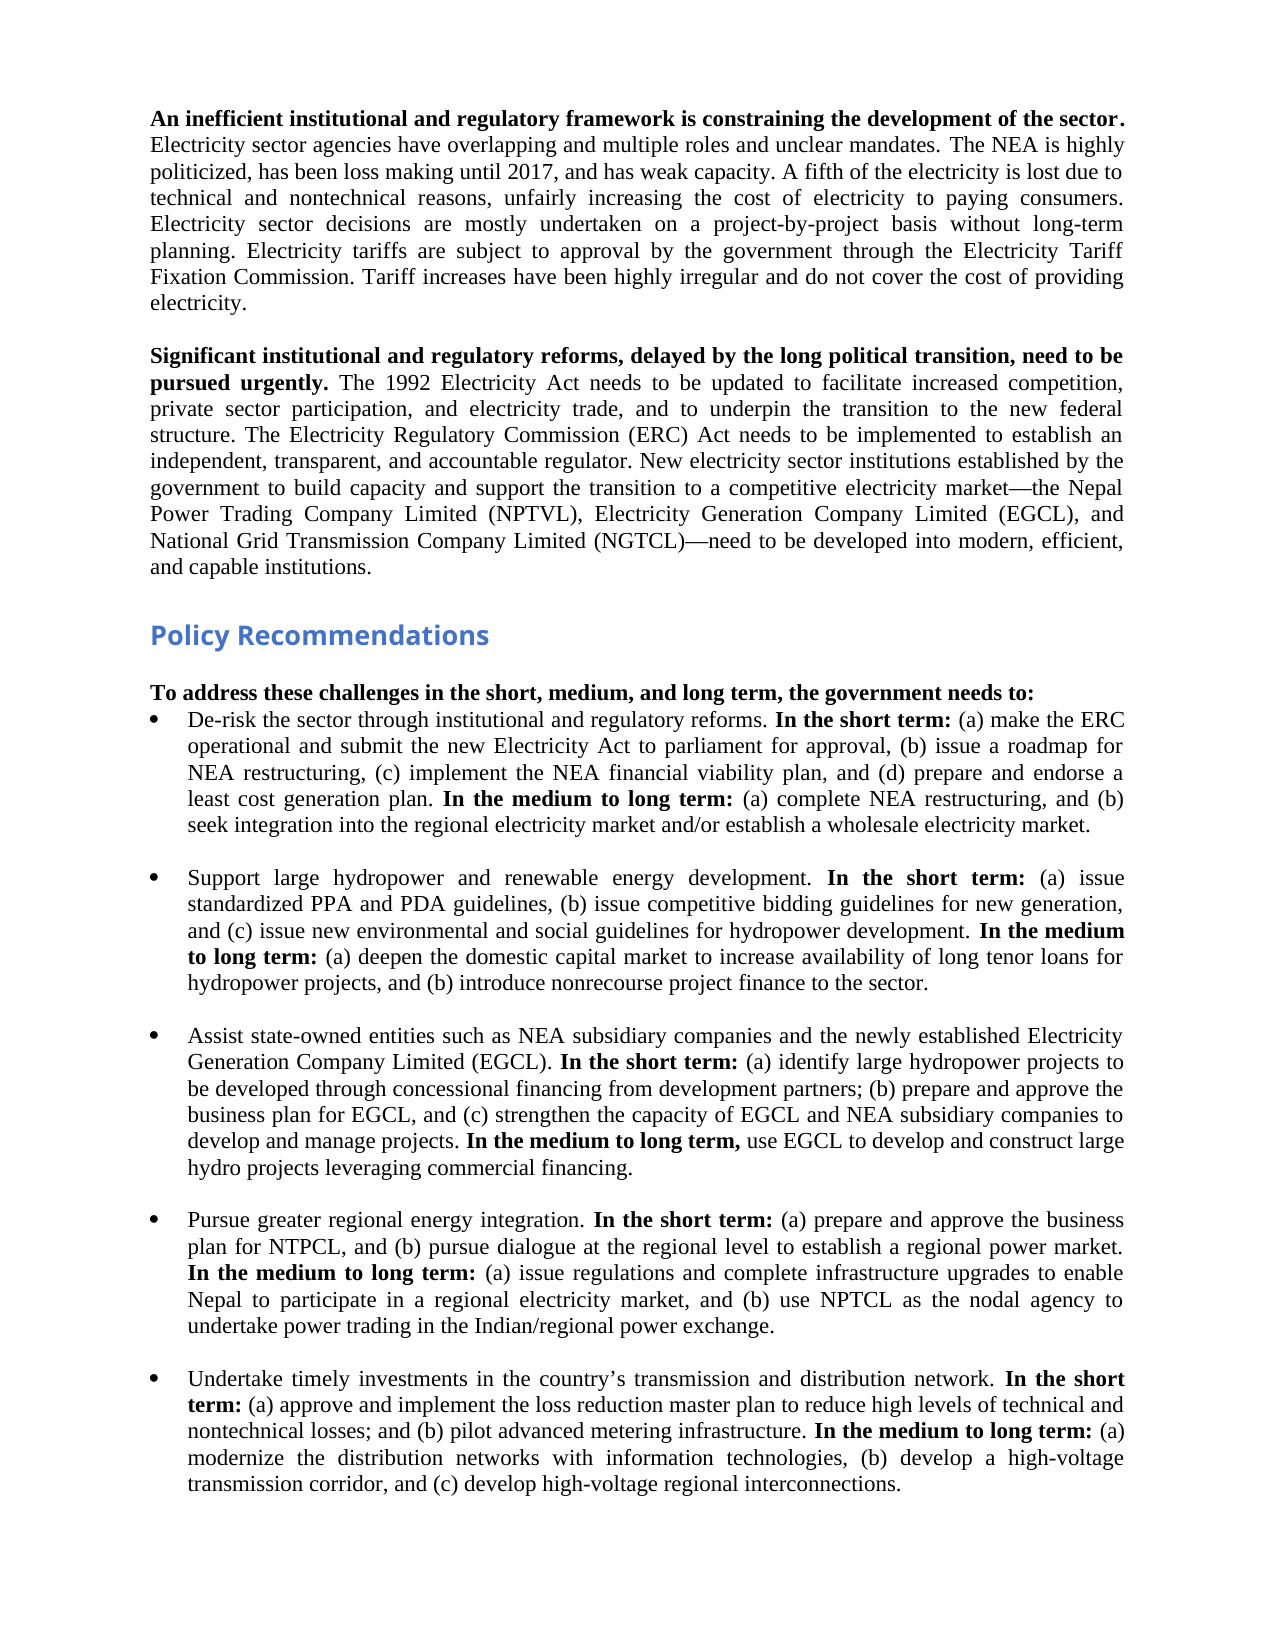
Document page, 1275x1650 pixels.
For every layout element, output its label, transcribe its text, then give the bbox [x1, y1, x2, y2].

list De-risk the sector through institutional and regulatory reforms. In the short term: (a) make the ERC operational and submit the new Electricity Act to parliament for approval, (b) issue a roadmap for NEA restructuring, (c) implement the NEA financial viability plan, and (d) prepare and endorse a least cost generation plan. In the medium to long term: (a) complete NEA restructuring, and (b) seek integration into the regional electricity market and/or establish a wholesale electricity market. [150, 706, 1125, 838]
text Significant institutional and regulatory reforms, delayed by the long political transition, need to be pursued urgently. The 1992 Electricity Act needs to be updated to facilitate increased competition, private sector participation, and electricity trade, and to underpin the transition to the new federal structure. The Electricity Regulatory Commission (ERC) Act needs to be implemented to establish an independent, transparent, and accountable regulator. New electricity sector institutions established by the government to build capacity and support the transition to a competitive electricity market—the Nepal Power Trading Company Limited (NPTVL), Electricity Generation Company Limited (EGCL), and National Grid Transmission Company Limited (NGTCL)—need to be developed into modern, efficient, and capable institutions. [150, 342, 1125, 579]
list Support large hydropower and renewable energy development. In the short term: (a) issue standardized PPA and PDA guidelines, (b) issue competitive bidding guidelines for new generation, and (c) issue new environmental and social guidelines for hydropower development. In the medium to long term: (a) deepen the domestic capital market to increase availability of long tenor loans for hydropower projects, and (b) introduce nonrecourse project finance to the sector. [150, 864, 1125, 996]
list Pursue greater regional energy integration. In the short term: (a) prepare and approve the business plan for NTPCL, and (b) pursue dialogue at the regional level to establish a regional power market. In the medium to long term: (a) issue regulations and complete infrastructure upgrades to enable Nepal to participate in a regional electricity market, and (b) use NPTCL as the nodal agency to undertake power trading in the Indian/regional power exchange. [150, 1207, 1125, 1338]
list Undertake timely investments in the country’s transmission and distribution network. In the short term: (a) approve and implement the loss reduction master plan to reduce high levels of technical and nontechnical losses; and (b) pilot advanced metering infrastructure. In the medium to long term: (a) modernize the distribution networks with information technologies, (b) develop a high-voltage transmission corridor, and (c) develop high-voltage regional interconnections. [150, 1365, 1125, 1496]
list Assist state-owned entities such as NEA subsidiary companies and the newly established Electricity Generation Company Limited (EGCL). In the short term: (a) identify large hydropower projects to be developed through concessional financing from development partners; (b) prepare and approve the business plan for EGCL, and (c) strengthen the capacity of EGCL and NEA subsidiary companies to develop and manage projects. In the medium to long term, use EGCL to develop and construct large hydro projects leveraging commercial financing. [150, 1022, 1125, 1180]
text To address these challenges in the short, medium, and long term, the government needs to: [150, 679, 1125, 706]
text An inefficient institutional and regulatory framework is constraining the development of the sector. Electricity sector agencies have overlapping and multiple roles and unclear mandates. The NEA is highly politicized, has been loss making until 2017, and has weak capacity. A fifth of the electricity is lost due to technical and nontechnical reasons, unfairly increasing the cost of electricity to paying consumers. Electricity sector decisions are mostly undertaken on a project-by-project basis without long-term planning. Electricity tariffs are subject to approval by the government through the Electricity Tariff Fixation Commission. Tariff increases have been highly irregular and do not cover the cost of providing electricity. [150, 105, 1125, 316]
text Policy Recommendations [150, 616, 1125, 653]
